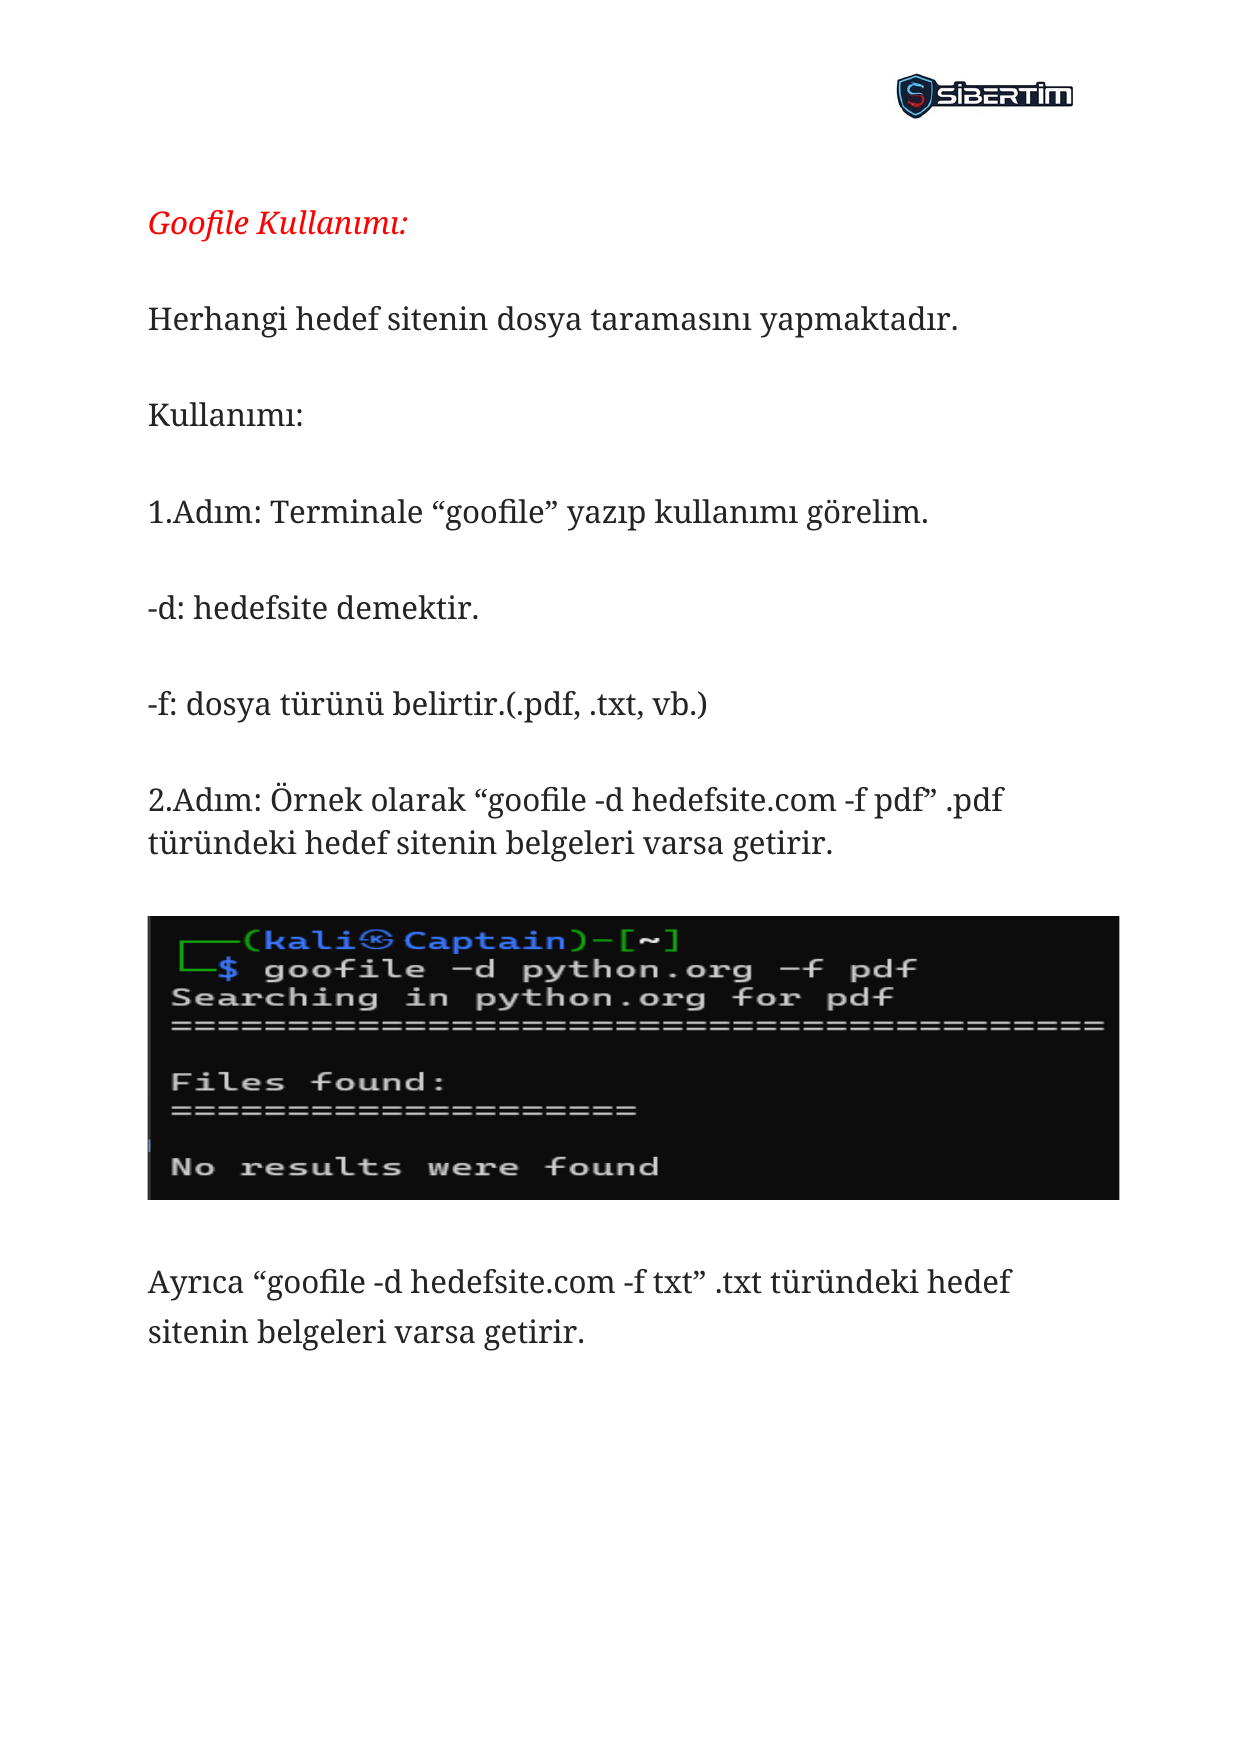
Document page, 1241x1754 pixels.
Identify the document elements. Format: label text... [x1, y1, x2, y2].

text Kullanımı: [148, 393, 1093, 436]
text Goofile Kullanımı: [148, 201, 1093, 244]
text -d: hedefsite demektir. [148, 586, 1093, 628]
text 1.Adım: Terminale “goofile” yazıp kullanımı görelim. [148, 489, 1093, 532]
text Ayrıca “goofile -d hedefsite.com -f txt” .txt türündeki hedef sitenin belgeleri varsa getirir. [148, 1253, 1093, 1353]
text Herhangi hedef sitenin dosya taramasını yapmaktadır. [148, 297, 1093, 340]
text 2.Adım: Örnek olarak “goofile -d hedefsite.com -f pdf” .pdf türündeki hedef sitenin belgeleri varsa getirir. [148, 778, 1093, 863]
picture [147, 916, 1120, 1200]
text -f: dosya türünü belirtir.(.pdf, .txt, vb.) [148, 682, 1093, 724]
picture [893, 73, 1074, 119]
